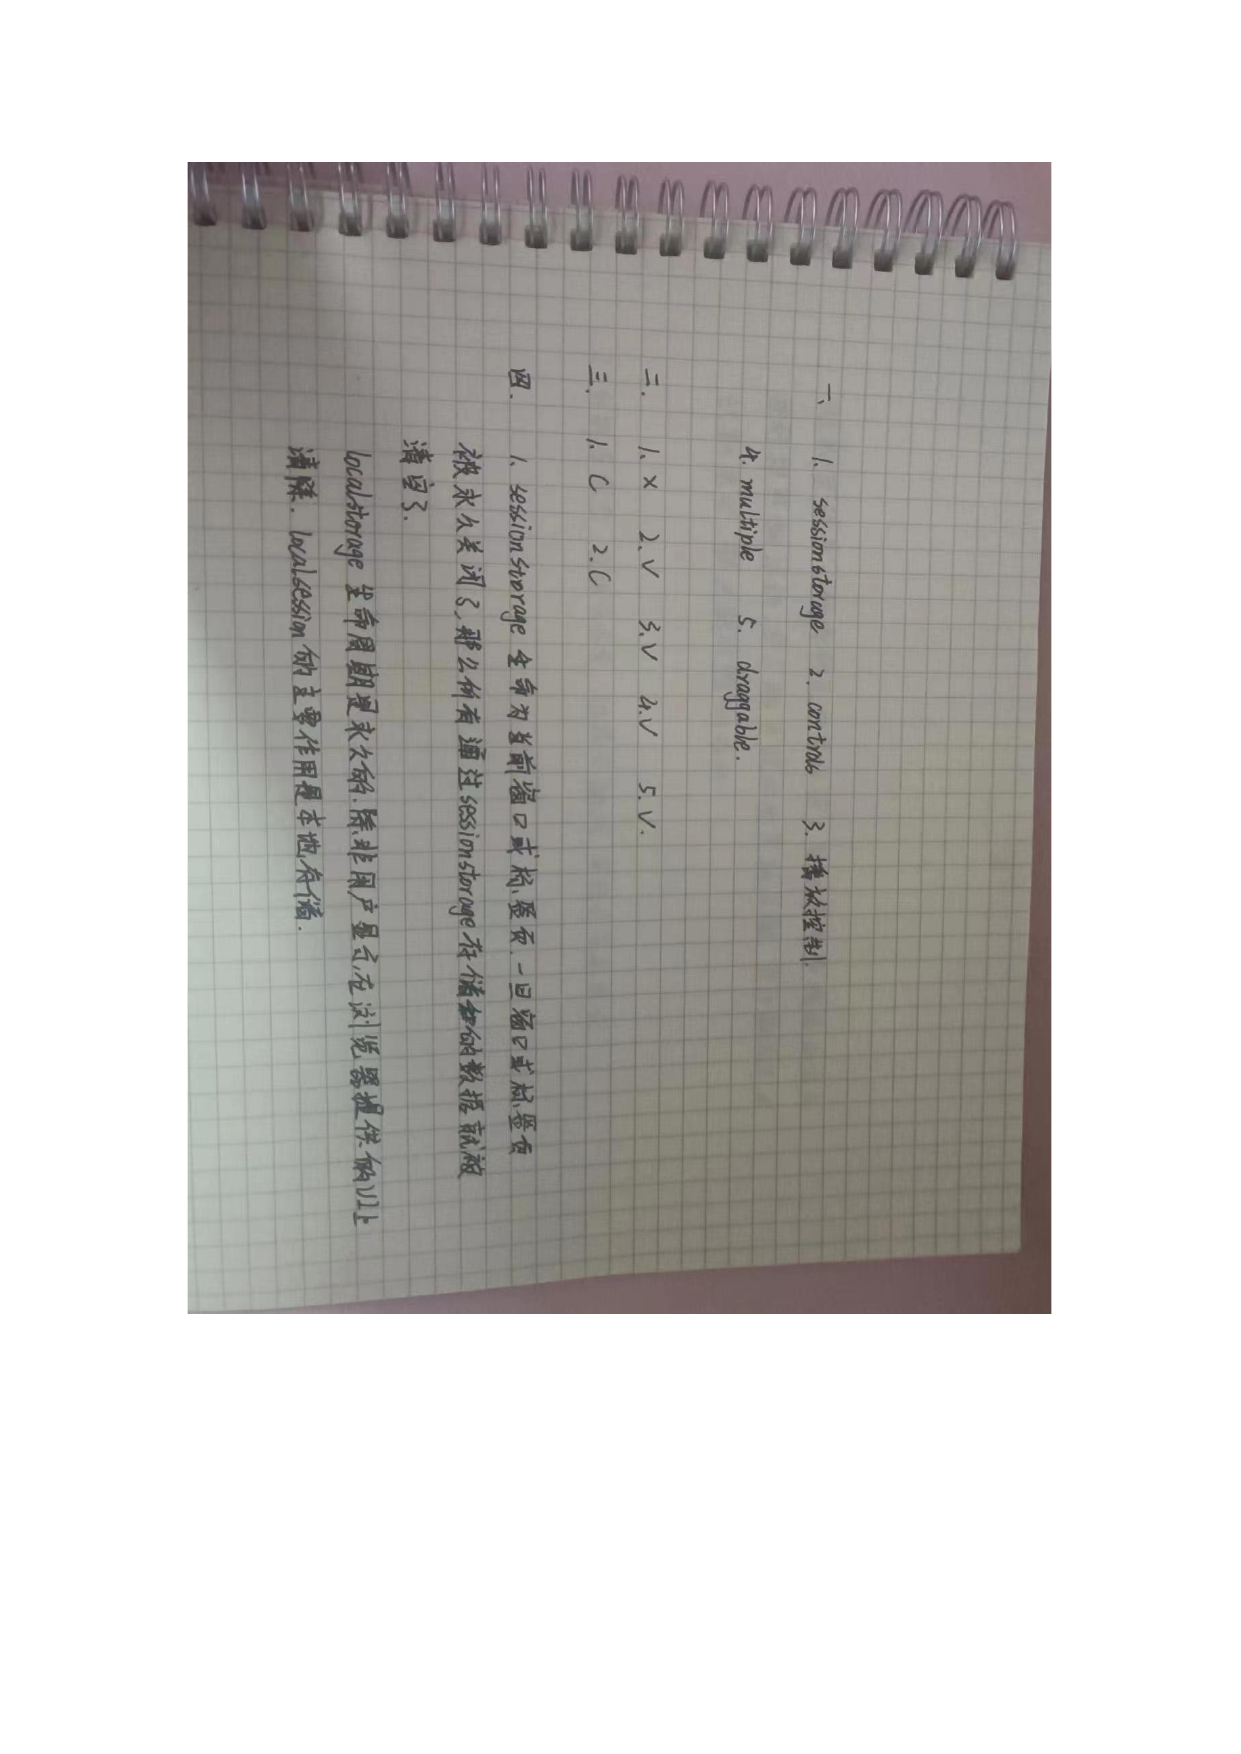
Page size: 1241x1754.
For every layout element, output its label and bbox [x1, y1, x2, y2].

picture [187, 162, 1052, 1314]
